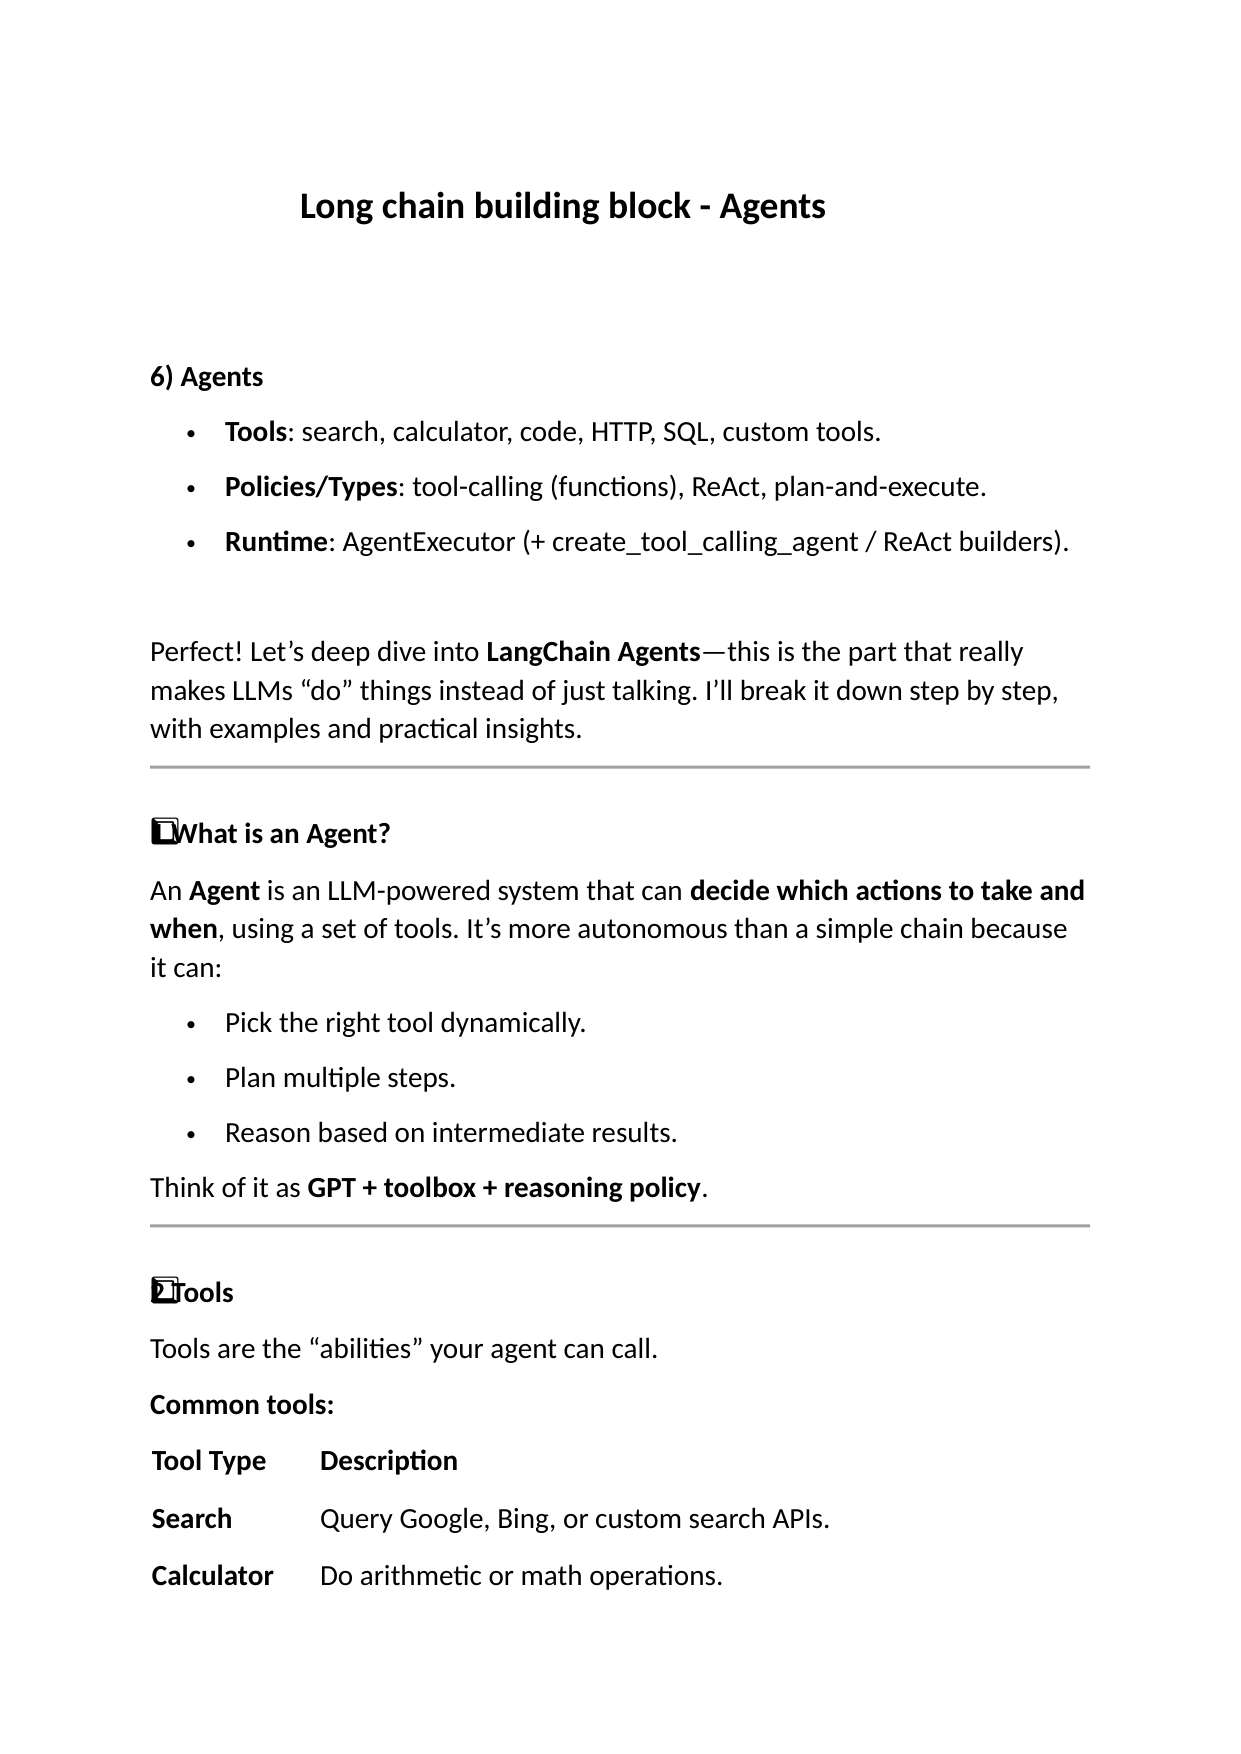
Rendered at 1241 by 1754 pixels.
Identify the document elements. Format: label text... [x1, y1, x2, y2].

list Reason based on intermediate results. [187, 1114, 1090, 1150]
text 6) Agents [150, 358, 1090, 394]
text Long chain building block - Agents [150, 150, 1090, 227]
list Policies/Types: tool-calling (functions), ReAct, plan-and-execute. [187, 468, 1090, 504]
table_header Tool Type [150, 1441, 318, 1498]
text Tools are the “abilities” your agent can call. [150, 1331, 1090, 1366]
table_cell Calculator [150, 1556, 318, 1594]
text An Agent is an LLM-powered system that can decide which actions to take and when, using a set of tools. It’s more autonomous than a simple chain because it can: [150, 872, 1090, 984]
table_header Description [318, 1441, 980, 1498]
list Runtime: AgentExecutor (+ create_tool_calling_agent / ReAct builders). [187, 523, 1090, 559]
text Think of it as GPT + toolbox + reasoning policy. [150, 1169, 1090, 1205]
table_cell Do arithmetic or math operations. [318, 1556, 980, 1594]
list Tools: search, calculator, code, HTTP, SQL, custom tools. [187, 413, 1090, 449]
table_cell Query Google, Bing, or custom search APIs. [318, 1498, 980, 1556]
text 2️⃣ Tools [150, 1271, 1090, 1311]
text Common tools: [150, 1386, 1090, 1421]
list Plan multiple steps. [187, 1059, 1090, 1094]
text Perfect! Let’s deep dive into LangChain Agents—this is the part that really makes LLMs “do” things instead of just talking. I’ll break it down step by step, with examples and practical insights. [150, 633, 1090, 746]
text 1️⃣ What is an Agent? [150, 812, 1090, 852]
table_cell Search [150, 1498, 318, 1556]
list Pick the right tool dynamically. [187, 1004, 1090, 1039]
